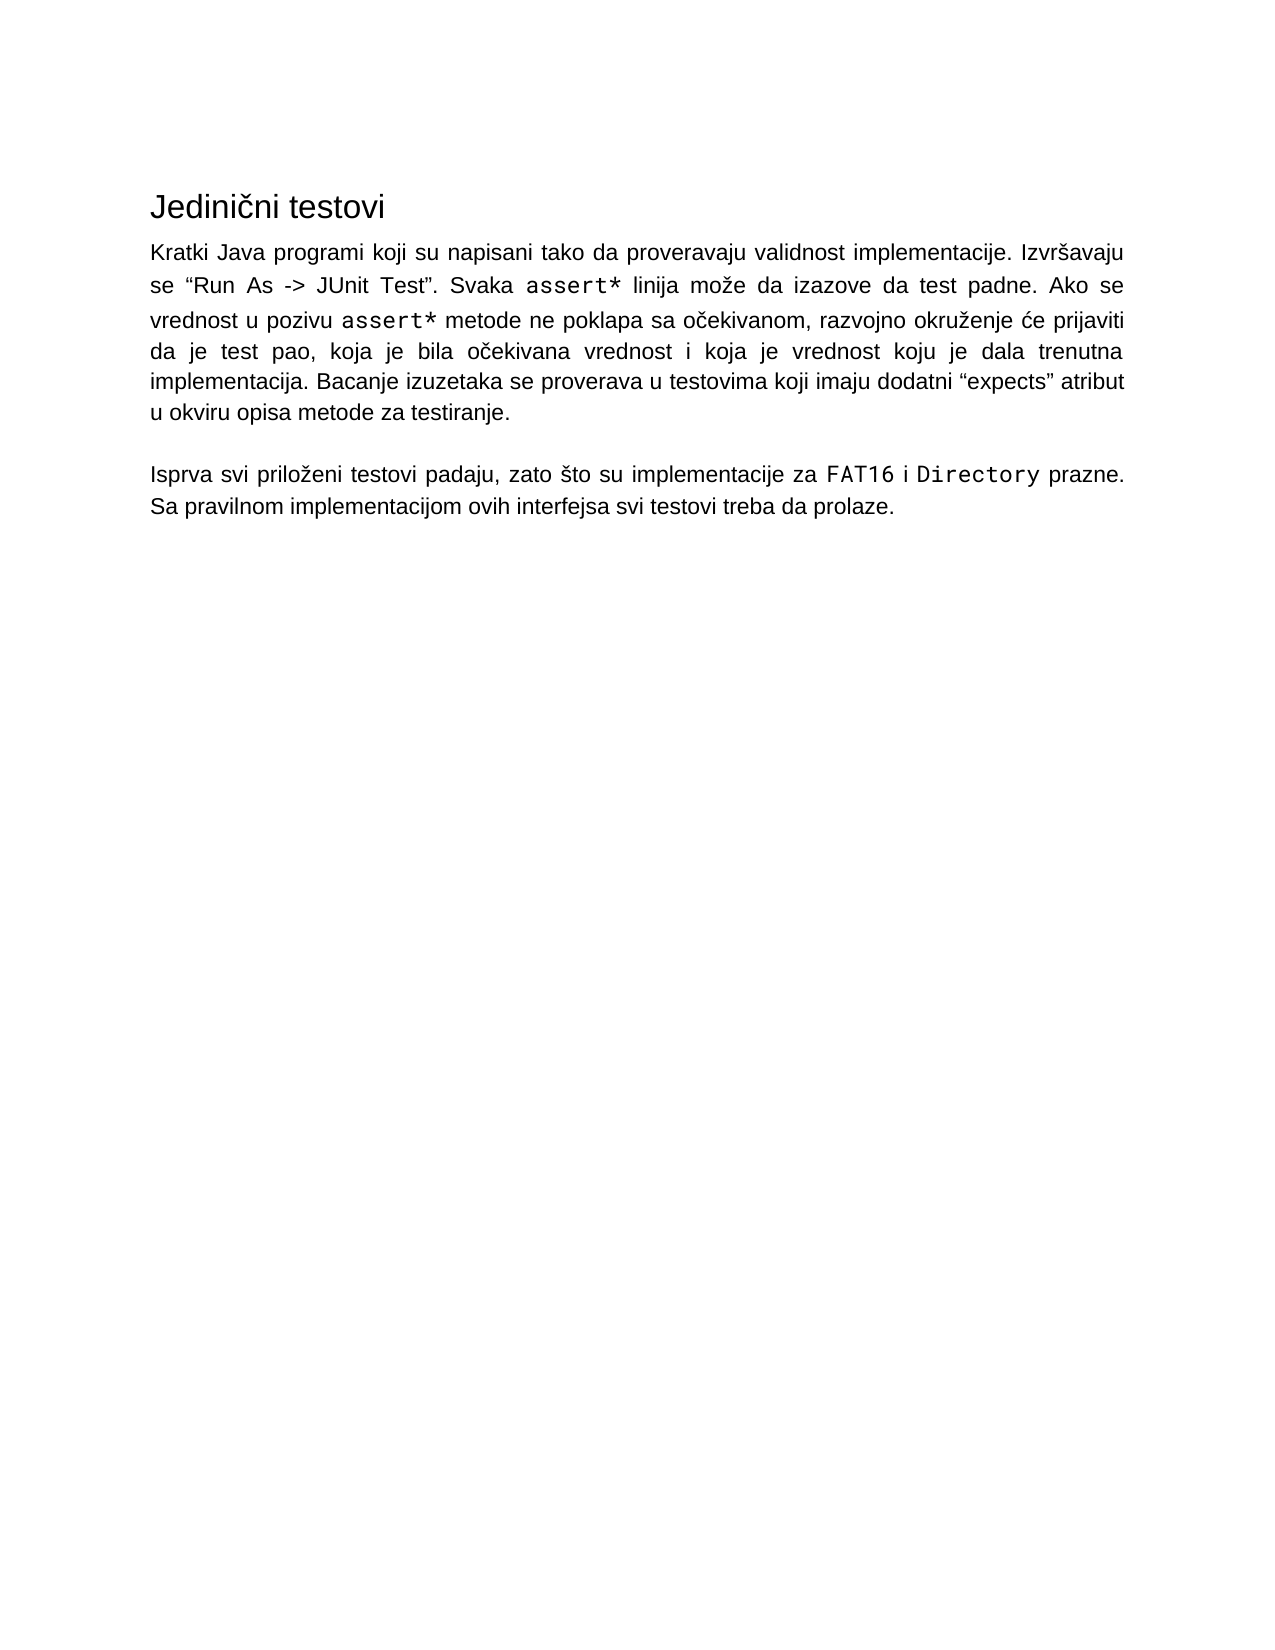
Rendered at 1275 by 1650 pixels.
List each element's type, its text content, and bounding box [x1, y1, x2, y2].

text Isprva svi priloženi testovi padaju, zato što su implementacije za FAT16 i Directory prazne. Sa pravilnom implementacijom ovih interfejsa svi testovi treba da prolaze. [150, 459, 1125, 519]
text Kratki Java programi koji su napisani tako da proveravaju validnost implementacije. Izvršavaju se “Run As -> JUnit Test”. Svaka assert* linija može da izazove da test padne. Ako se vrednost u pozivu assert* metode ne poklapa sa očekivanom, razvojno okruženje će prijaviti da je test pao, koja je bila očekivana vrednost i koja je vrednost koju je dala trenutna implementacija. Bacanje izuzetaka se proverava u testovima koji imaju dodatni “expects” atribut u okviru opisa metode za testiranje. [150, 238, 1125, 425]
subtitle Jedinični testovi [150, 187, 1125, 226]
